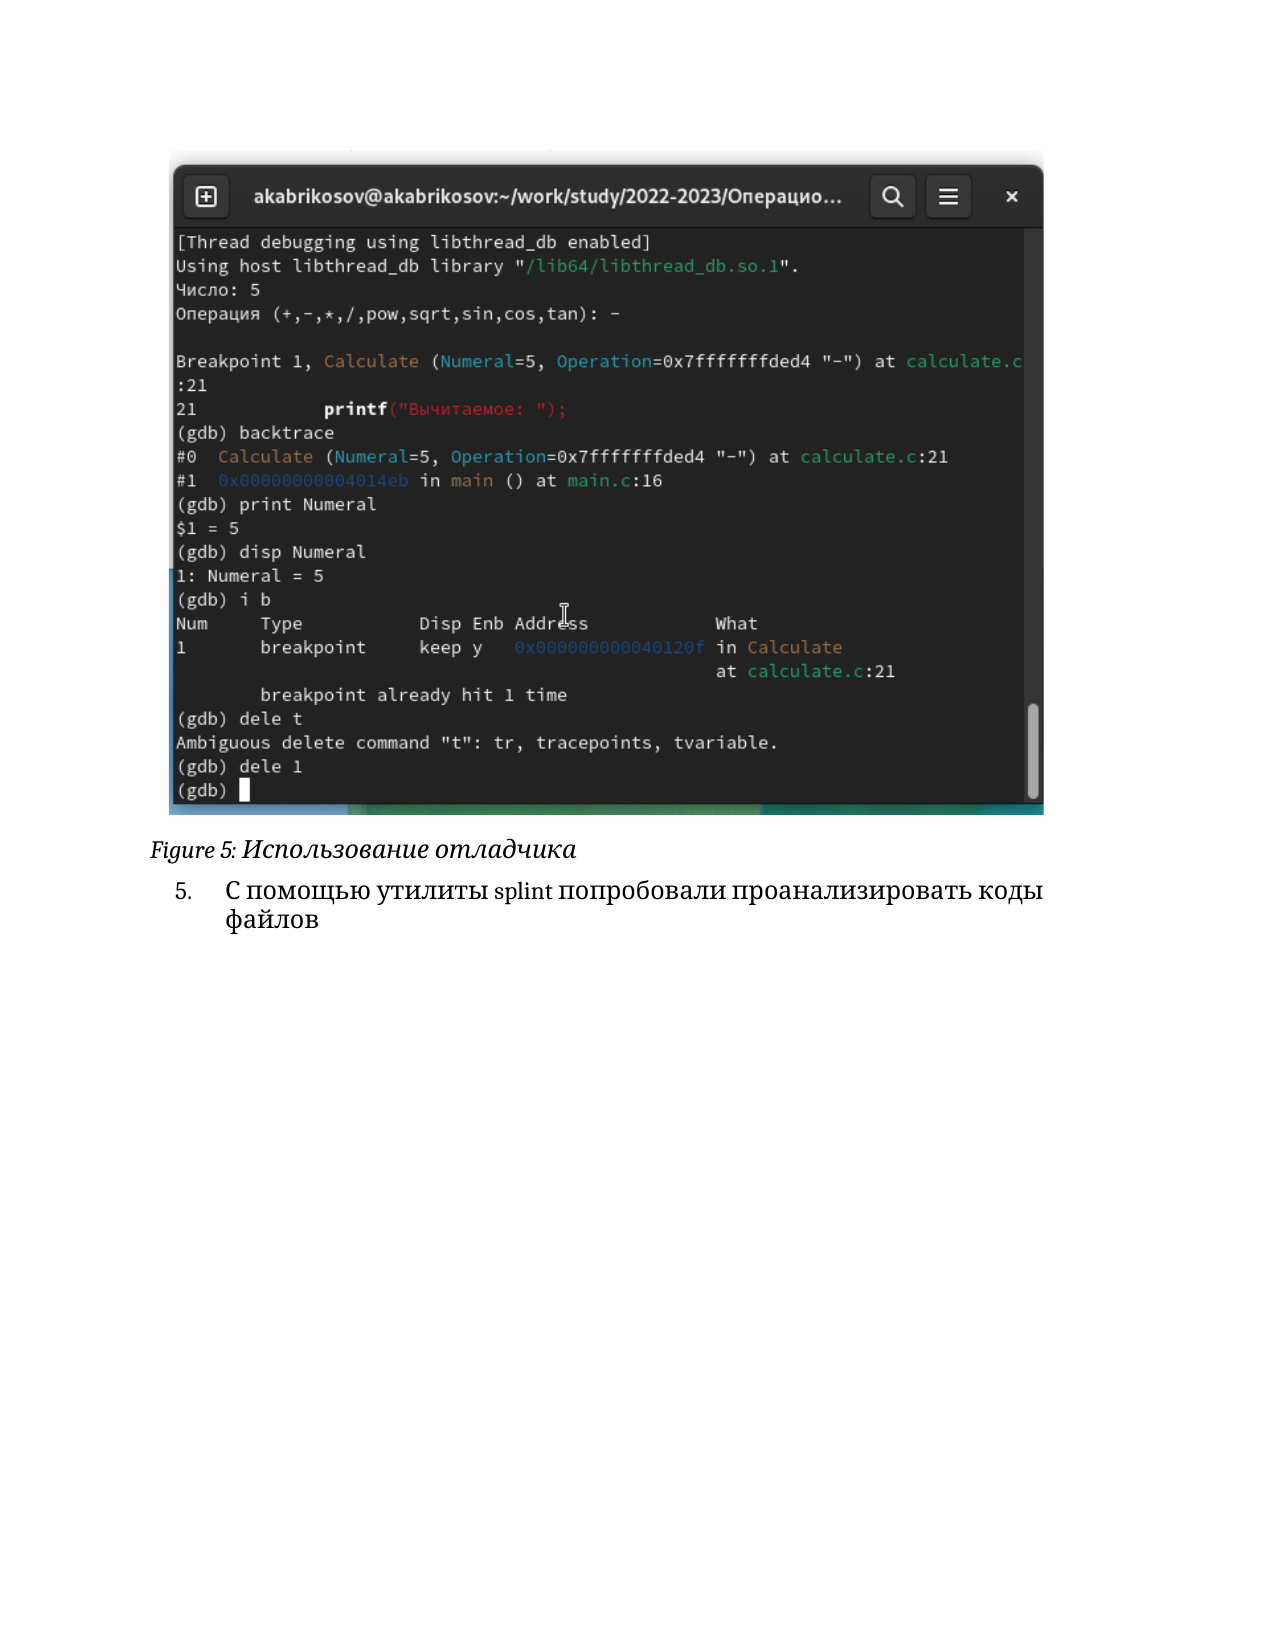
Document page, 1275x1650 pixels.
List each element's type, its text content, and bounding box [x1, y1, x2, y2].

list С помощью утилиты splint попробовали проанализировать коды файлов [175, 877, 1125, 934]
text Figure 5: Использование отладчика [150, 836, 1125, 864]
picture [168, 150, 1044, 815]
